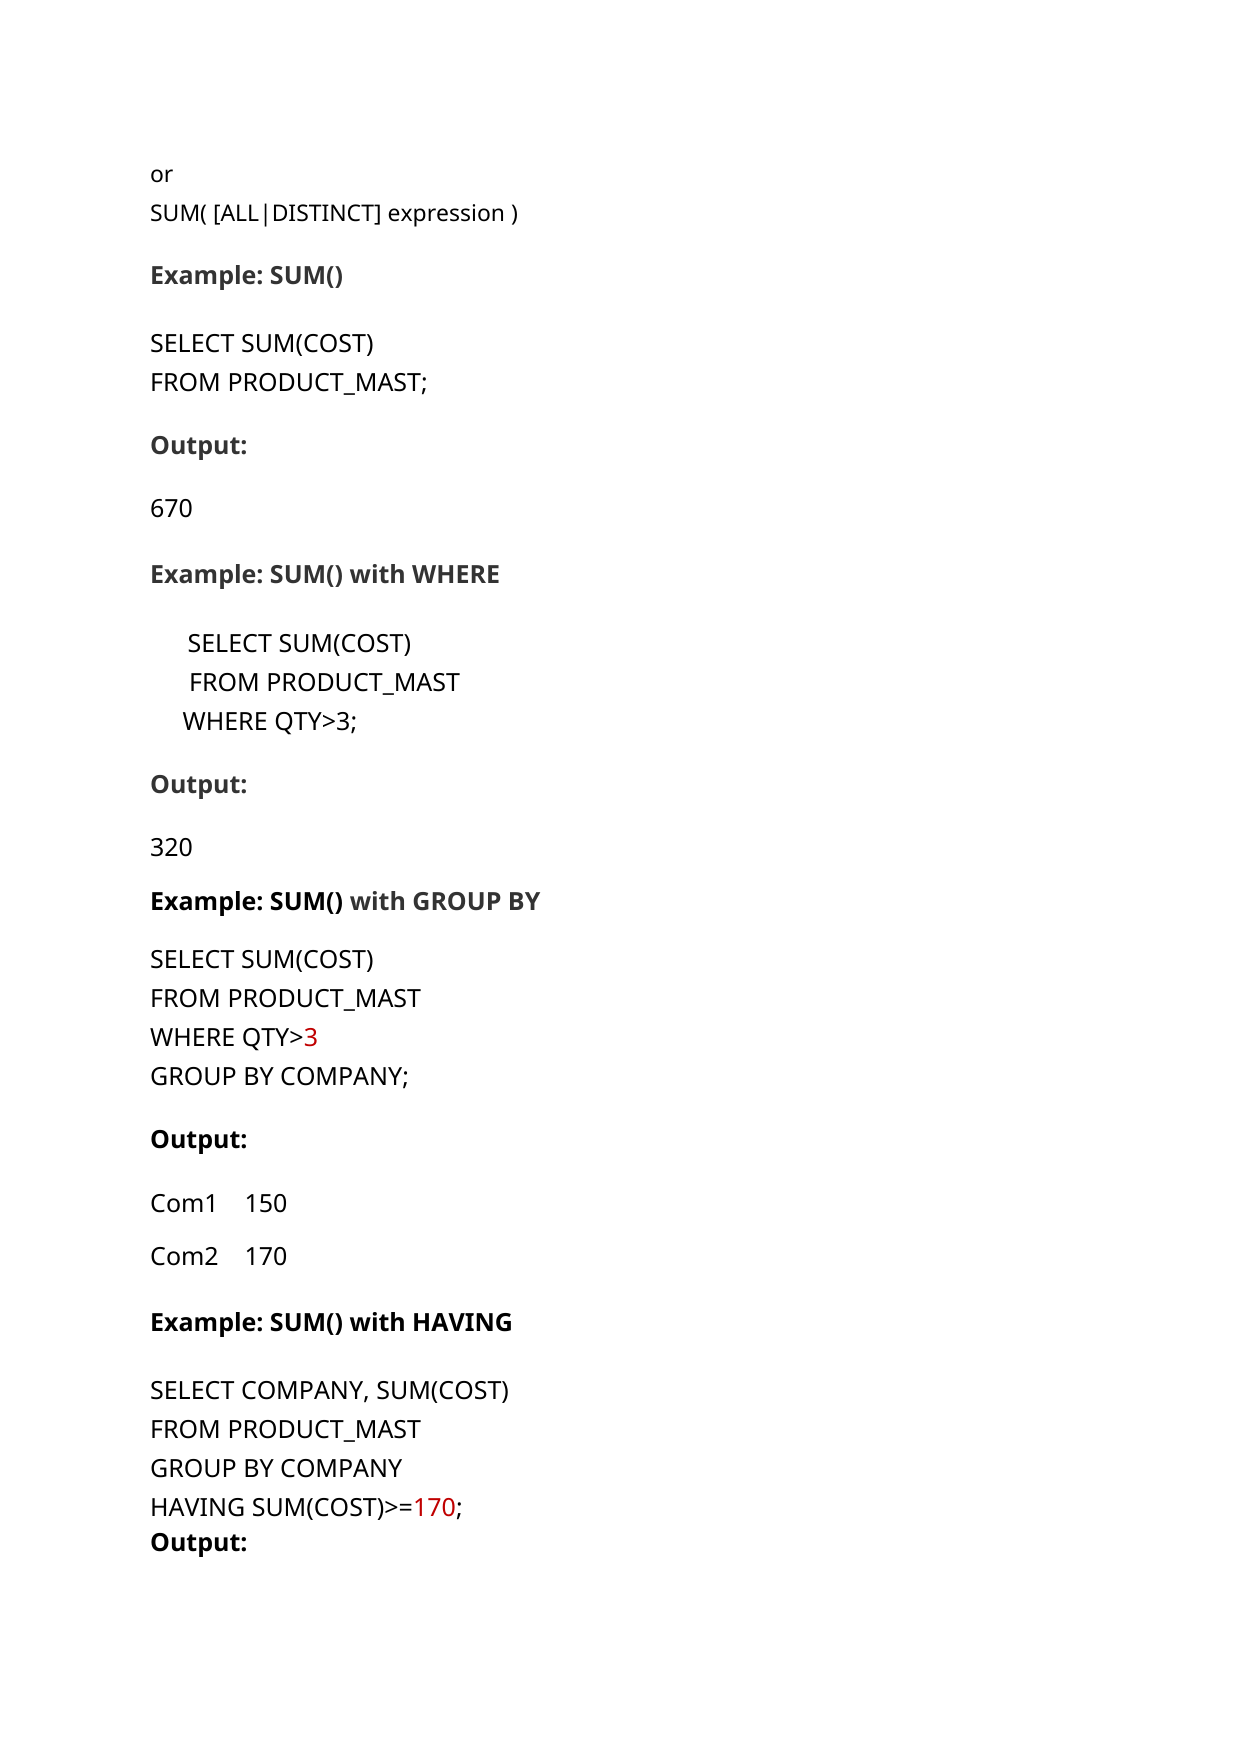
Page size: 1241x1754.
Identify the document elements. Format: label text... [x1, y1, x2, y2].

text SELECT SUM(COST) [187, 620, 1090, 659]
text Output: [150, 428, 1090, 462]
text SUM( [ALL|DISTINCT] expression ) [150, 189, 1090, 228]
text Output: [150, 767, 1090, 801]
text Com1 150 [150, 1185, 1090, 1219]
text Example: SUM() with WHERE [150, 557, 1090, 591]
text FROM PRODUCT_MAST [150, 659, 1090, 698]
text or [150, 150, 1090, 189]
text GROUP BY COMPANY; [150, 1054, 1090, 1093]
text Example: SUM() with HAVING [150, 1305, 1090, 1339]
text SELECT SUM(COST) [150, 321, 1090, 359]
text Example: SUM() [150, 257, 1090, 291]
text FROM PRODUCT_MAST [150, 976, 1090, 1015]
text HAVING SUM(COST)>=170; [150, 1485, 1090, 1524]
text GROUP BY COMPANY [150, 1446, 1090, 1485]
text Example: SUM() with GROUP BY [150, 883, 1090, 917]
text WHERE QTY>3; [150, 698, 1090, 737]
text FROM PRODUCT_MAST [150, 1407, 1090, 1446]
text Output: [150, 1524, 1090, 1558]
text SELECT COMPANY, SUM(COST) [150, 1368, 1090, 1407]
text Output: [150, 1122, 1090, 1156]
text SELECT SUM(COST) [150, 937, 1090, 976]
text 320 [150, 830, 1090, 864]
text FROM PRODUCT_MAST; [150, 359, 1090, 399]
text Com2 170 [150, 1239, 1090, 1273]
text WHERE QTY>3 [150, 1015, 1090, 1054]
text 670 [150, 491, 1090, 525]
